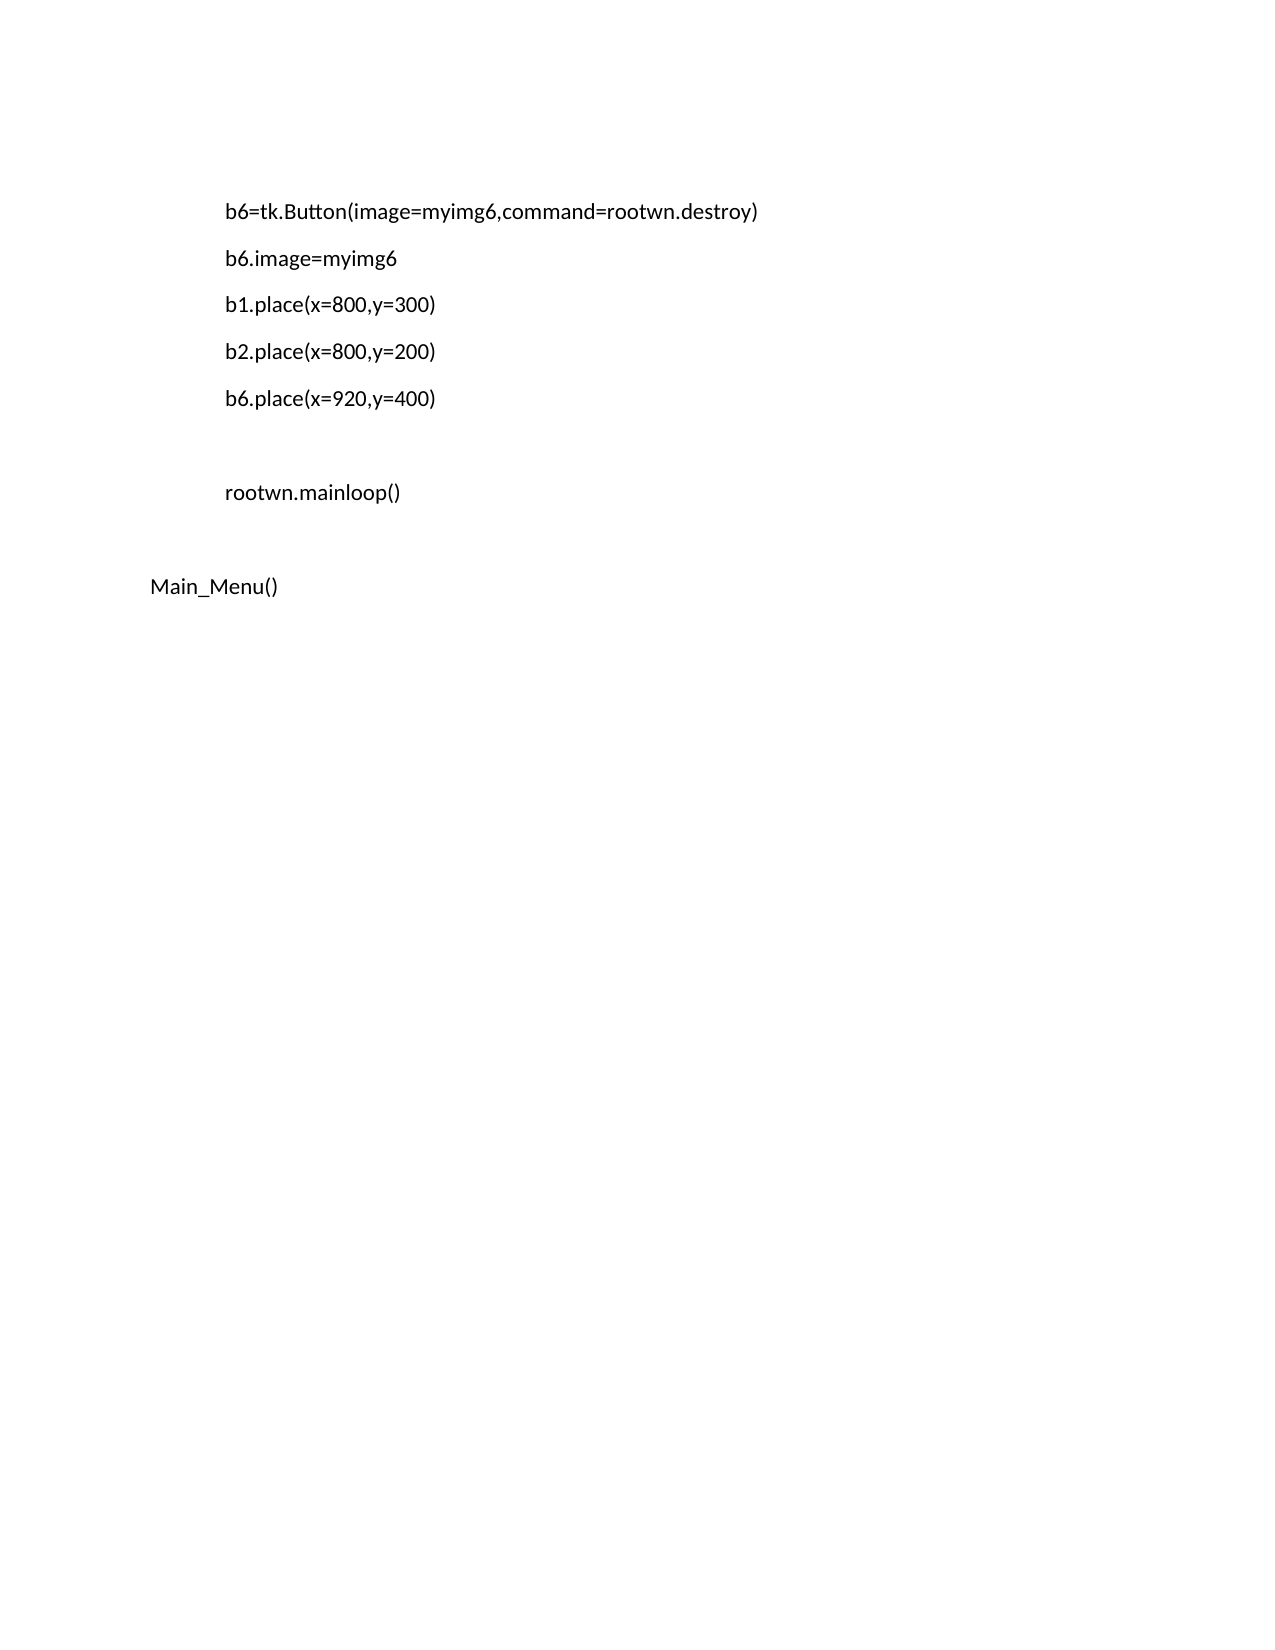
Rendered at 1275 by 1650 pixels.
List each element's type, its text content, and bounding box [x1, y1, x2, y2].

text Main_Menu() [150, 572, 1125, 600]
text b2.place(x=800,y=200) [150, 337, 1125, 366]
text b6.place(x=920,y=400) [150, 384, 1125, 412]
text b1.place(x=800,y=300) [150, 291, 1125, 319]
text b6.image=myimg6 [150, 244, 1125, 272]
text b6=tk.Button(image=myimg6,command=rootwn.destroy) [150, 197, 1125, 225]
text rootwn.mainloop() [150, 478, 1125, 506]
